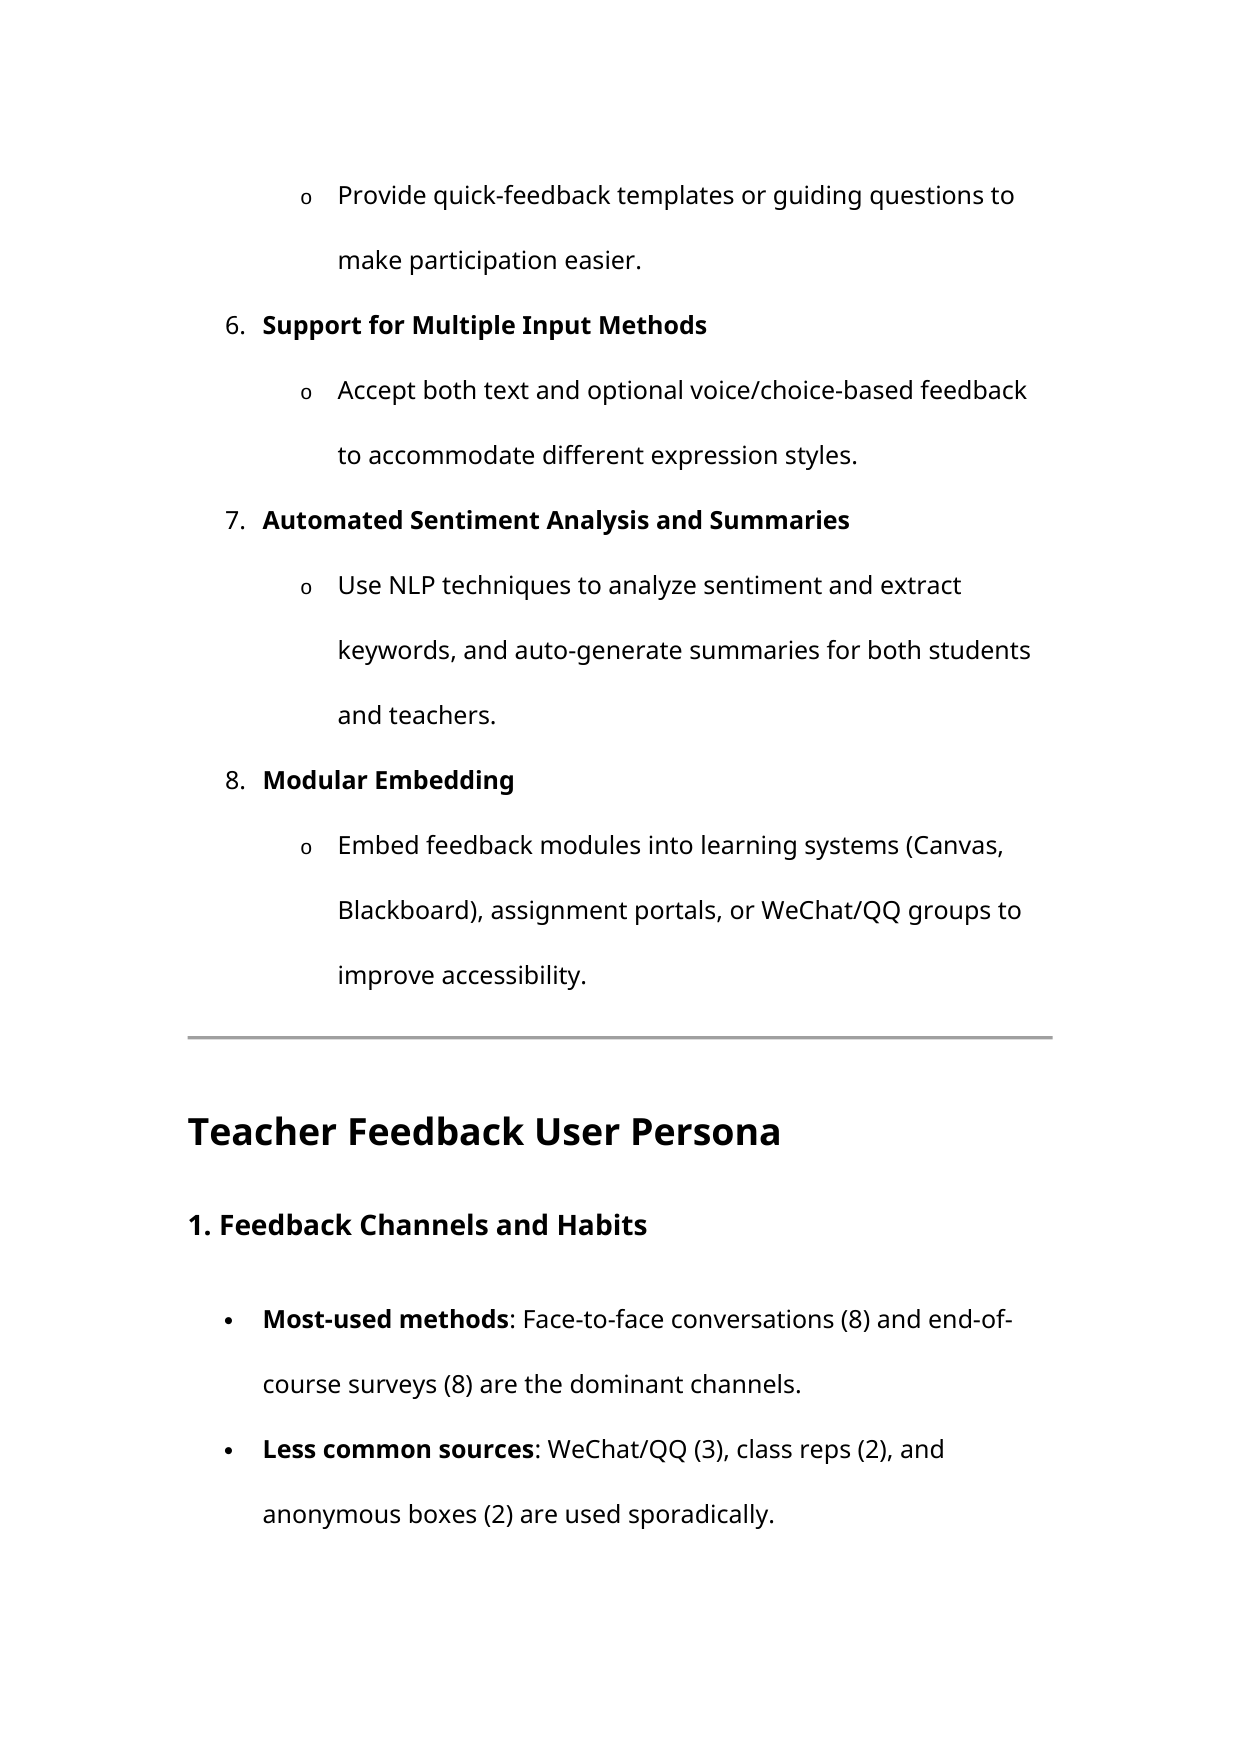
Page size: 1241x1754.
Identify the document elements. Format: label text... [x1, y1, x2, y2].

list Most-used methods: Face-to-face conversations (8) and end-of-course surveys (8) are the dominant channels. [225, 1286, 1053, 1416]
list Automated Sentiment Analysis and Summaries [225, 487, 1053, 552]
list Support for Multiple Input Methods [225, 292, 1053, 357]
list Embed feedback modules into learning systems (Canvas, Blackboard), assignment portals, or WeChat/QQ groups to improve accessibility. [300, 812, 1053, 1007]
text 1. Feedback Channels and Habits [187, 1192, 1053, 1257]
text Teacher Feedback User Persona [187, 1098, 1053, 1163]
list Provide quick-feedback templates or guiding questions to make participation easier. [300, 162, 1053, 292]
list Use NLP techniques to analyze sentiment and extract keywords, and auto-generate summaries for both students and teachers. [300, 552, 1053, 747]
list Modular Embedding [225, 747, 1053, 812]
list Accept both text and optional voice/choice-based feedback to accommodate different expression styles. [300, 357, 1053, 487]
list Less common sources: WeChat/QQ (3), class reps (2), and anonymous boxes (2) are used sporadically. [225, 1416, 1053, 1546]
